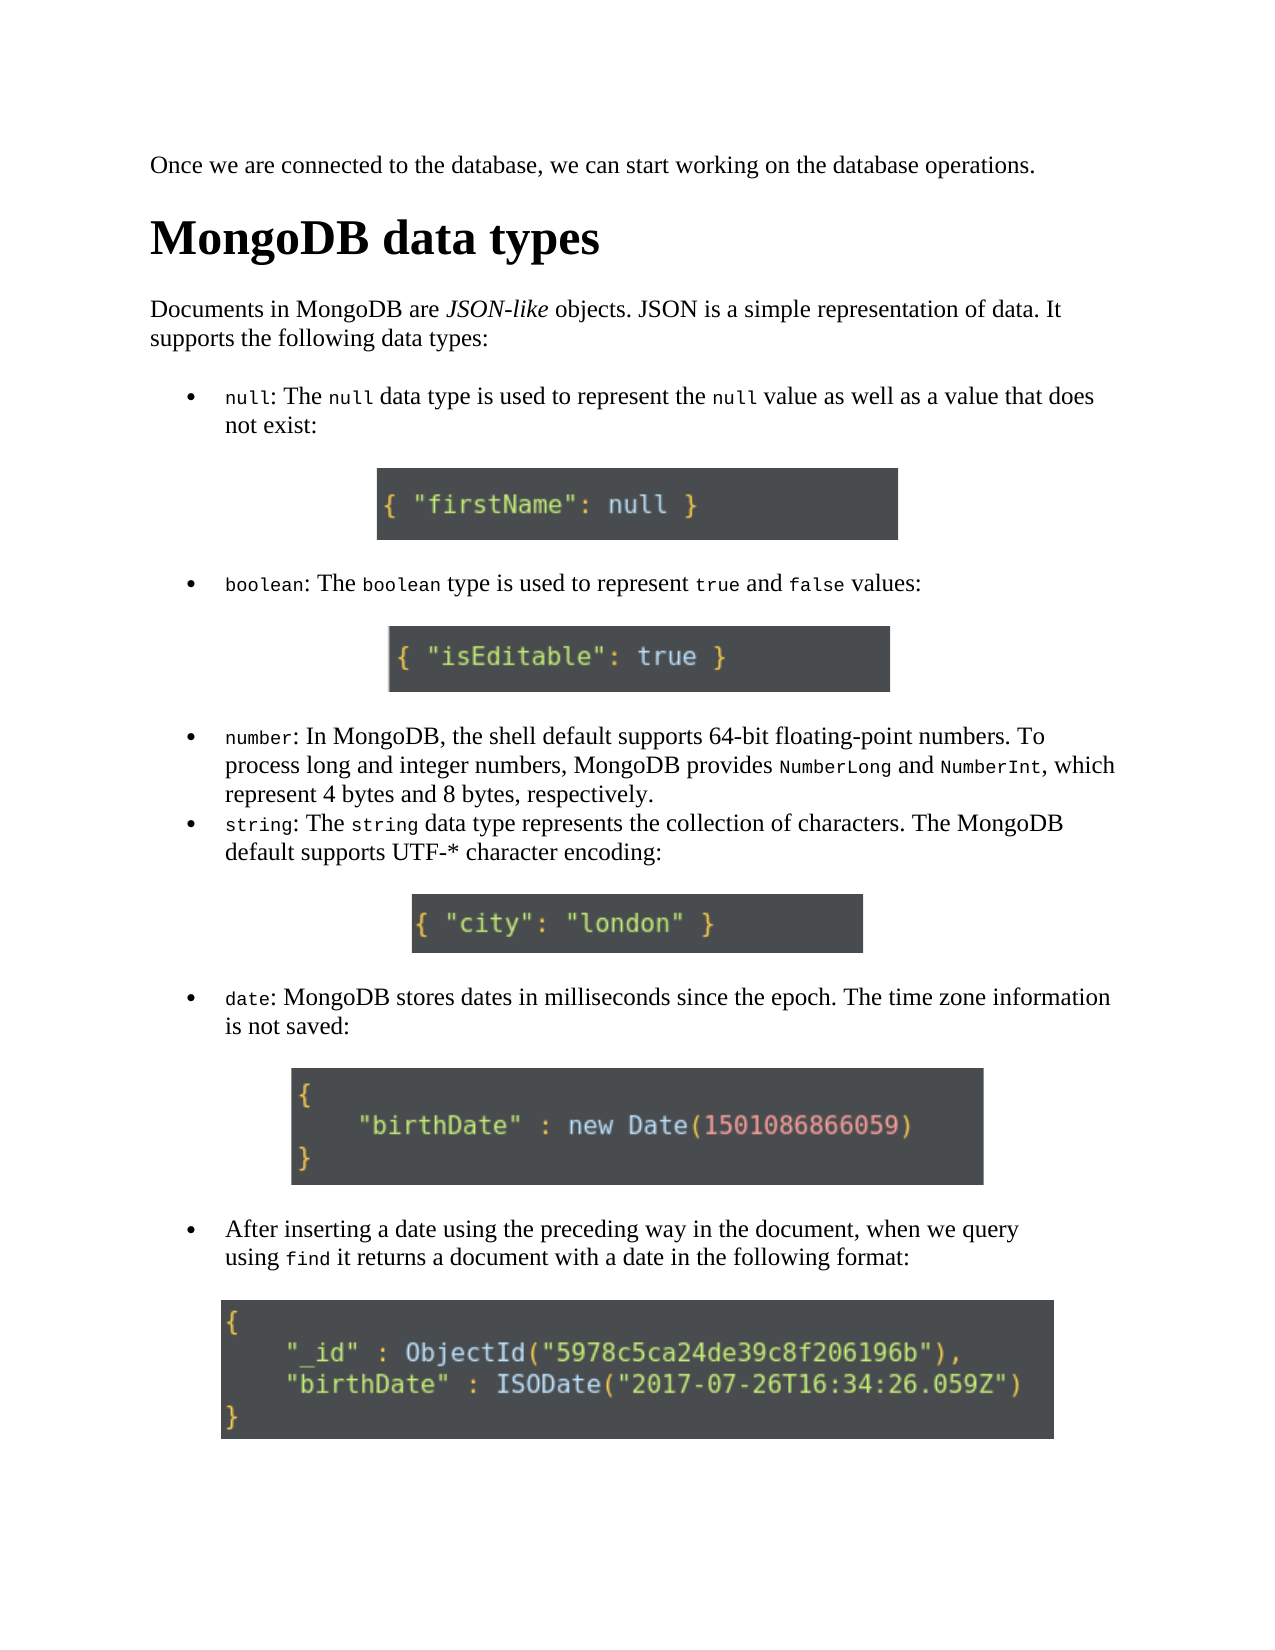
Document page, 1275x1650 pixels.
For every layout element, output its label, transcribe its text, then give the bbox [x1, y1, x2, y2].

text Documents in MongoDB are JSON-like objects. JSON is a simple representation of data. It supports the following data types: [150, 294, 1125, 352]
picture [291, 1068, 984, 1185]
list After inserting a date using the preceding way in the document, when we query using find it returns a document with a date in the following format: [187, 1214, 1125, 1271]
list null: The null data type is used to represent the null value as well as a value that does not exist: [187, 381, 1125, 439]
text Once we are connected to the database, we can start working on the database operations. [150, 150, 1125, 179]
list string: The string data type represents the collection of characters. The MongoDB default supports UTF-* character encoding: [187, 808, 1125, 866]
text MongoDB data types [150, 208, 1125, 265]
picture [376, 468, 899, 540]
list date: MongoDB stores dates in milliseconds since the epoch. The time zone information is not saved: [187, 982, 1125, 1039]
picture [385, 626, 891, 692]
picture [221, 1300, 1054, 1439]
list number: In MongoDB, the shell default supports 64-bit floating-point numbers. To process long and integer numbers, MongoDB provides NumberLong and NumberInt, which represent 4 bytes and 8 bytes, respectively. [187, 721, 1125, 808]
list boolean: The boolean type is used to represent true and false values: [187, 568, 1125, 597]
picture [411, 894, 864, 953]
